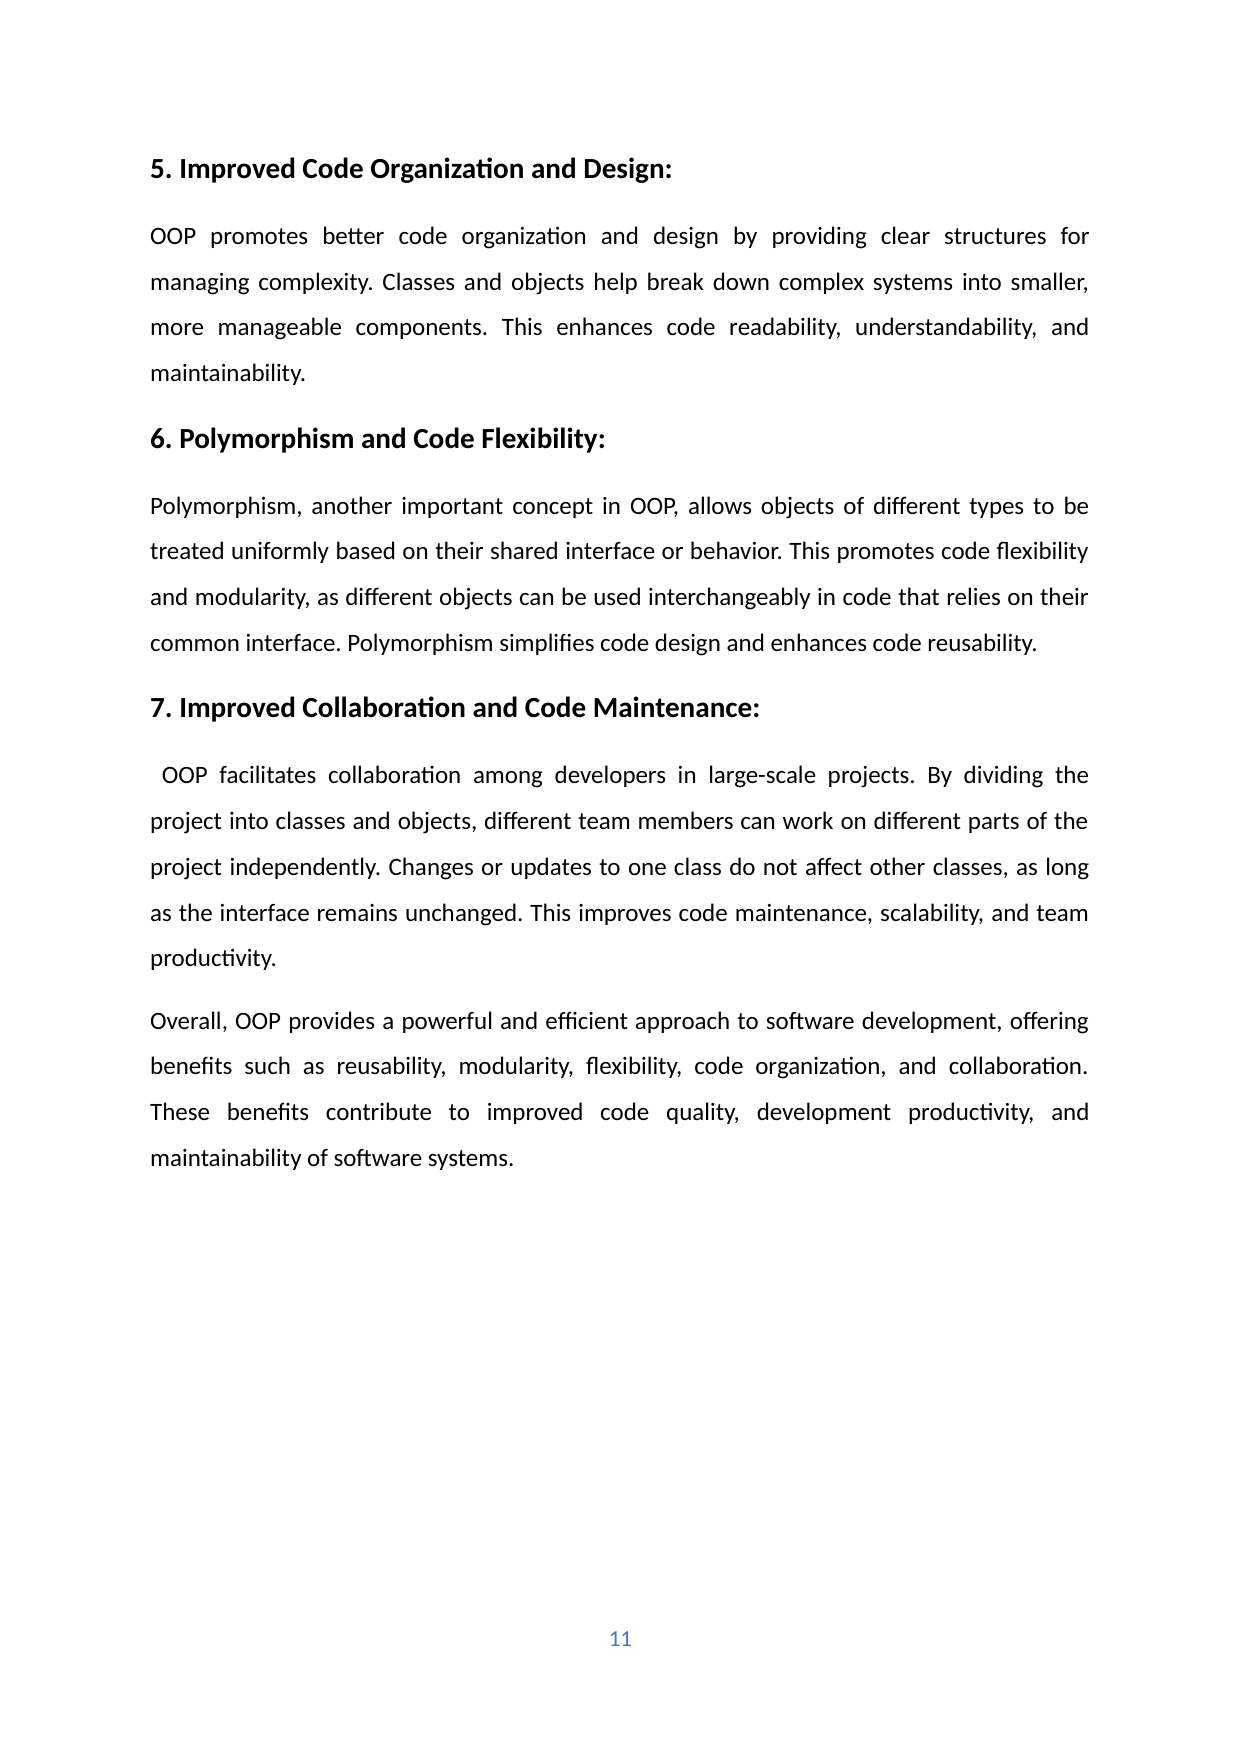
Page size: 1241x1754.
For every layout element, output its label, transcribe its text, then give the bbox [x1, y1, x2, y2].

text Overall, OOP provides a powerful and efficient approach to software development, offering benefits such as reusability, modularity, flexibility, code organization, and collaboration. These benefits contribute to improved code quality, development productivity, and maintainability of software systems. [150, 1005, 1090, 1172]
text Polymorphism, another important concept in OOP, allows objects of different types to be treated uniformly based on their shared interface or behavior. This promotes code flexibility and modularity, as different objects can be used interchangeably in code that relies on their common interface. Polymorphism simplifies code design and enhances code reusability. [150, 490, 1090, 657]
text 7. Improved Collaboration and Code Maintenance: [150, 689, 1090, 725]
text 6. Polymorphism and Code Flexibility: [150, 420, 1090, 455]
text OOP facilitates collaboration among developers in large-scale projects. By dividing the project into classes and objects, different team members can work on different parts of the project independently. Changes or updates to one class do not affect other classes, as long as the interface remains unchanged. This improves code maintenance, scalability, and team productivity. [150, 759, 1090, 973]
text OOP promotes better code organization and design by providing clear structures for managing complexity. Classes and objects help break down complex systems into smaller, more manageable components. This enhances code readability, understandability, and maintainability. [150, 220, 1090, 388]
text 5. Improved Code Organization and Design: [150, 150, 1090, 186]
